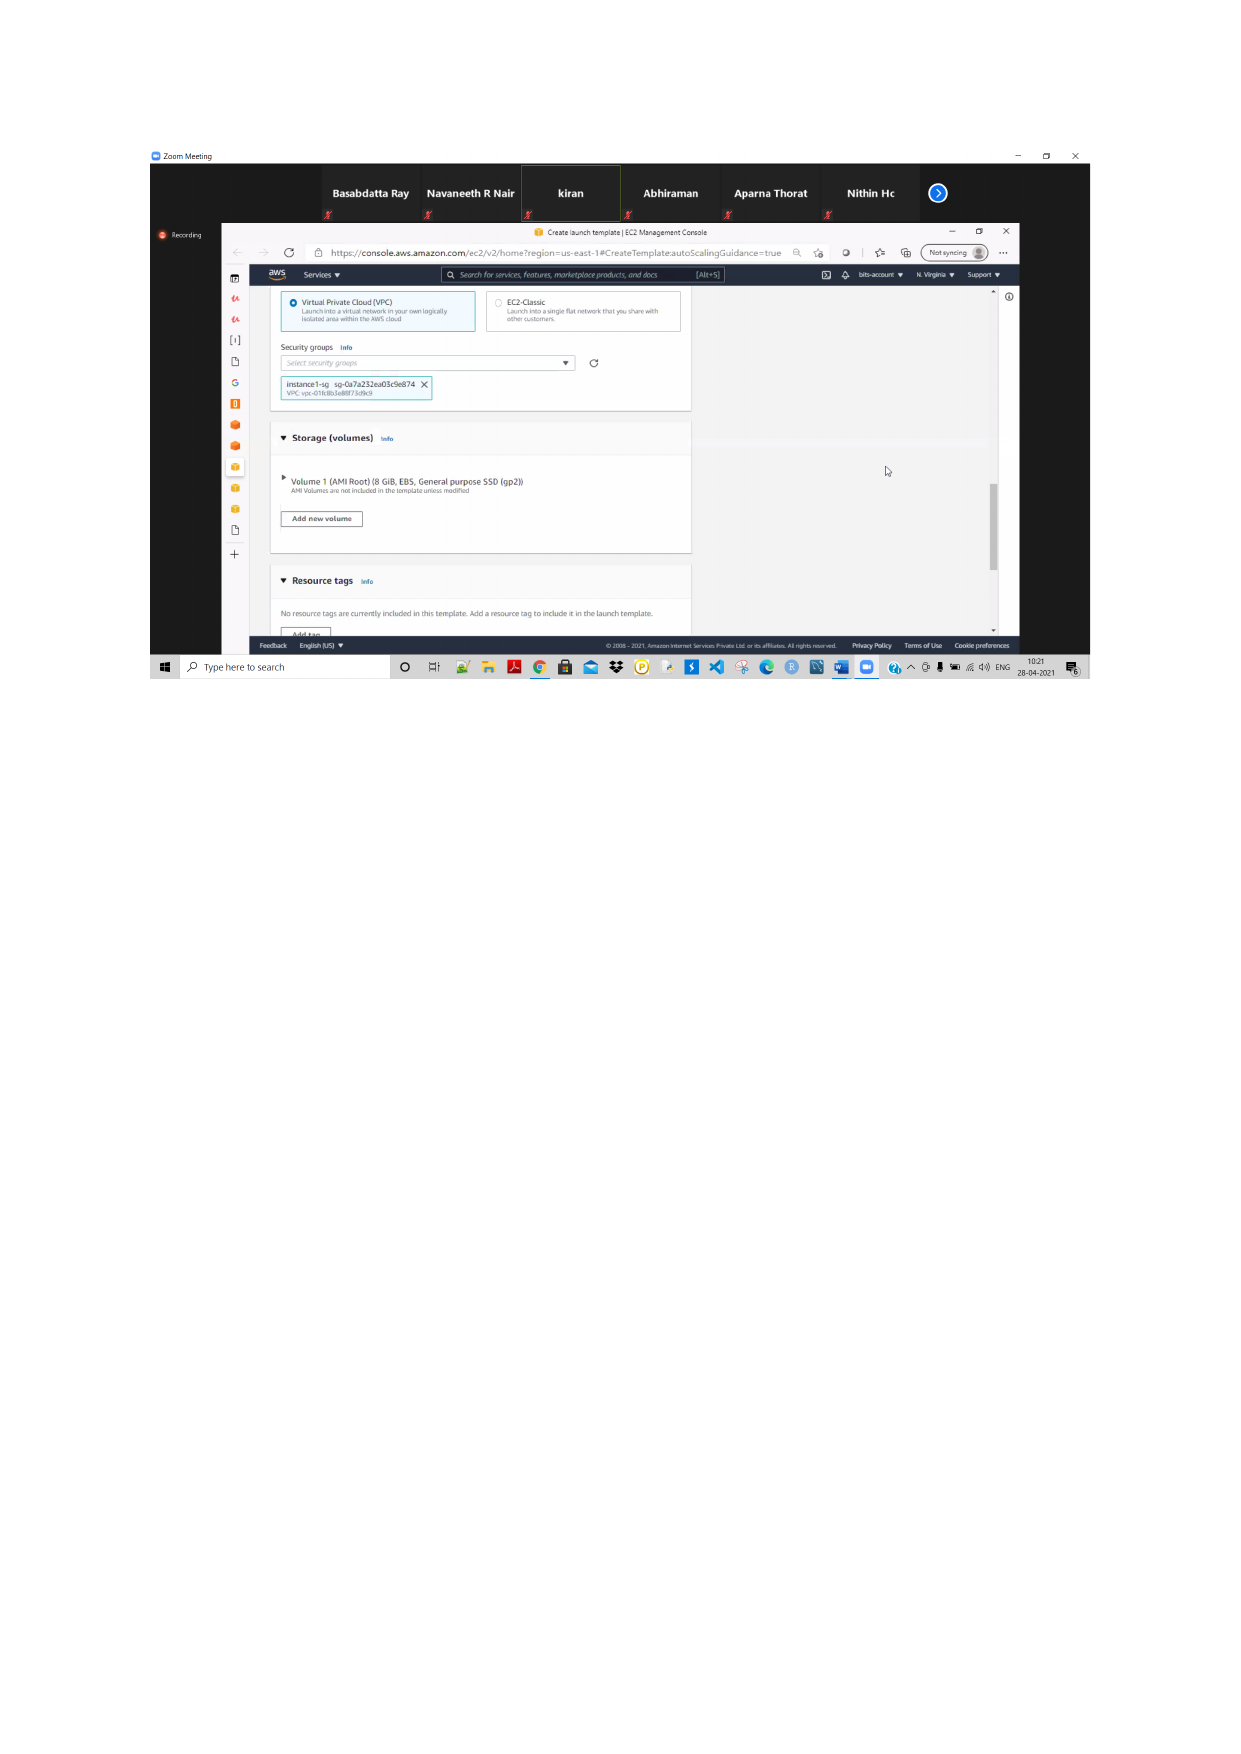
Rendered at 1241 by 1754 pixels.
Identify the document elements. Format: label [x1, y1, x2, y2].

picture [150, 150, 1091, 679]
